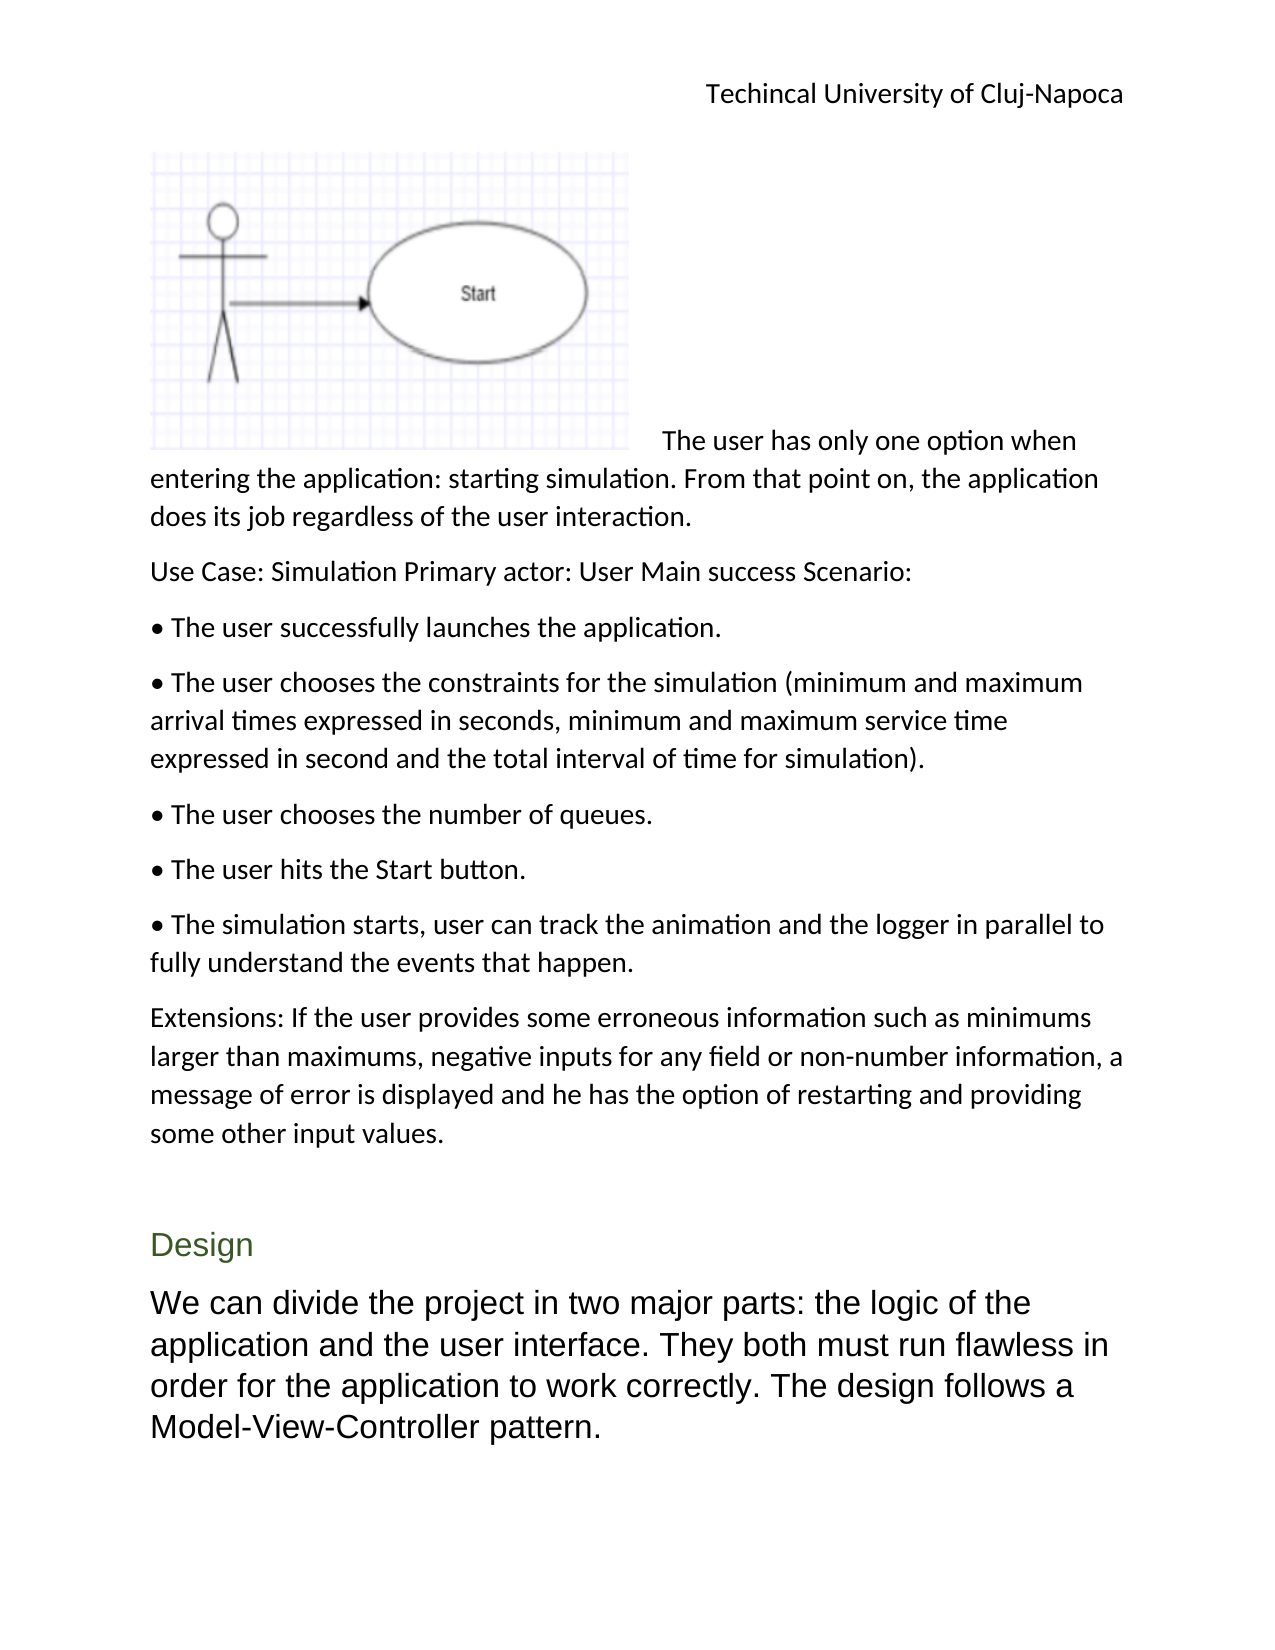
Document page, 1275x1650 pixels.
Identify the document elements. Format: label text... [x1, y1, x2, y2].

list Use Case: Simulation Primary actor: User Main success Scenario: [150, 553, 1125, 589]
list • The user chooses the constraints for the simulation (minimum and maximum arrival times expressed in seconds, minimum and maximum service time expressed in second and the total interval of time for simulation). [150, 664, 1125, 776]
list • The simulation starts, user can track the animation and the logger in parallel to fully understand the events that happen. [150, 906, 1125, 980]
list • The user hits the Start button. [150, 851, 1125, 886]
list Extensions: If the user provides some erroneous information such as minimums larger than maximums, negative inputs for any field or non-number information, a message of error is displayed and he has the option of restarting and providing some other input values. [150, 999, 1125, 1150]
list • The user successfully launches the application. [150, 609, 1125, 644]
text Design [150, 1225, 1125, 1263]
text We can divide the project in two major parts: the logic of the application and the user interface. They both must run flawless in order for the application to work correctly. The design follows a Model-View-Controller pattern. [150, 1283, 1125, 1446]
picture [150, 150, 629, 450]
list • The user chooses the number of queues. [150, 796, 1125, 831]
